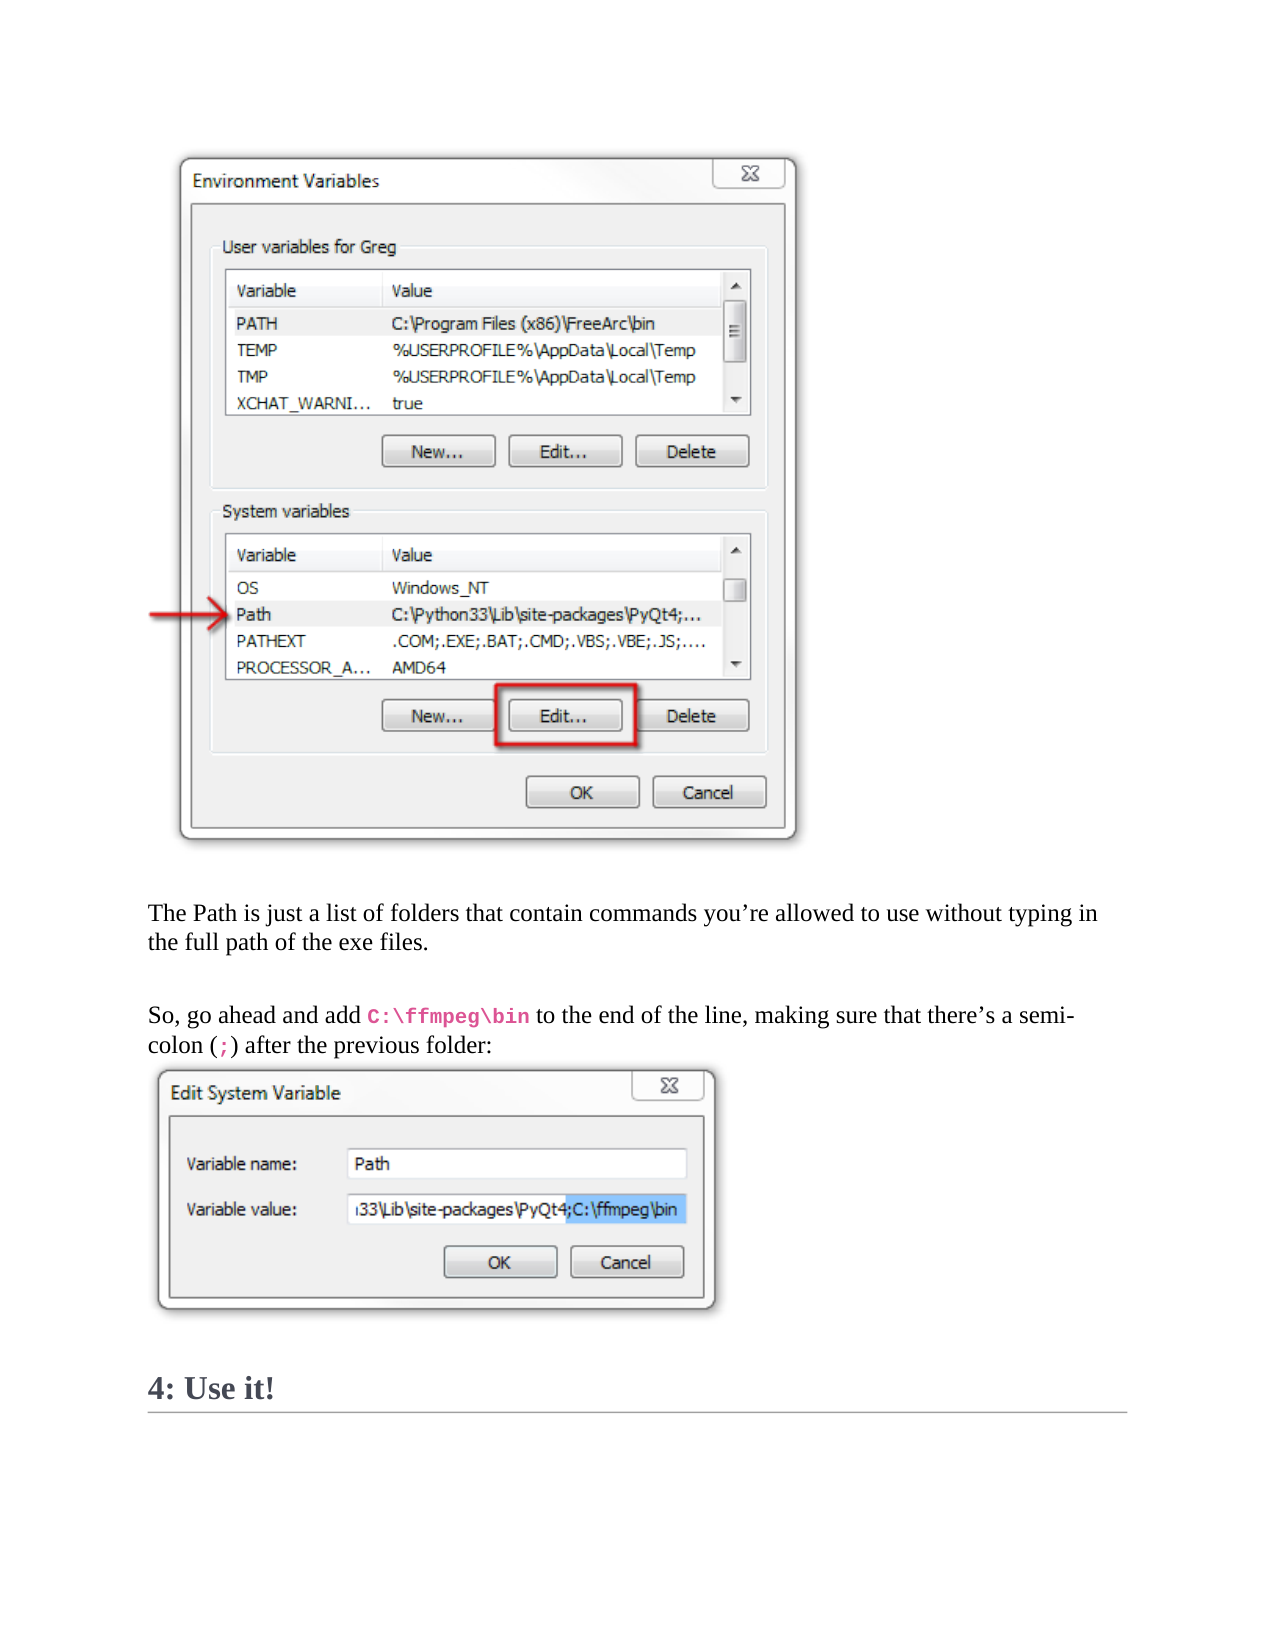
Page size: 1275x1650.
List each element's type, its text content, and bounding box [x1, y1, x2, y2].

text The Path is just a list of folders that contain commands you’re allowed to use without typing in the full path of the exe files. [148, 898, 1127, 956]
subtitle 4: Use it! [148, 1368, 1127, 1407]
text So, go ahead and add C:\ffmpeg\bin to the end of the line, making sure that there’s a semi-colon (;) after the previous folder: [148, 1000, 1127, 1059]
picture [147, 1059, 730, 1324]
picture [147, 147, 810, 854]
